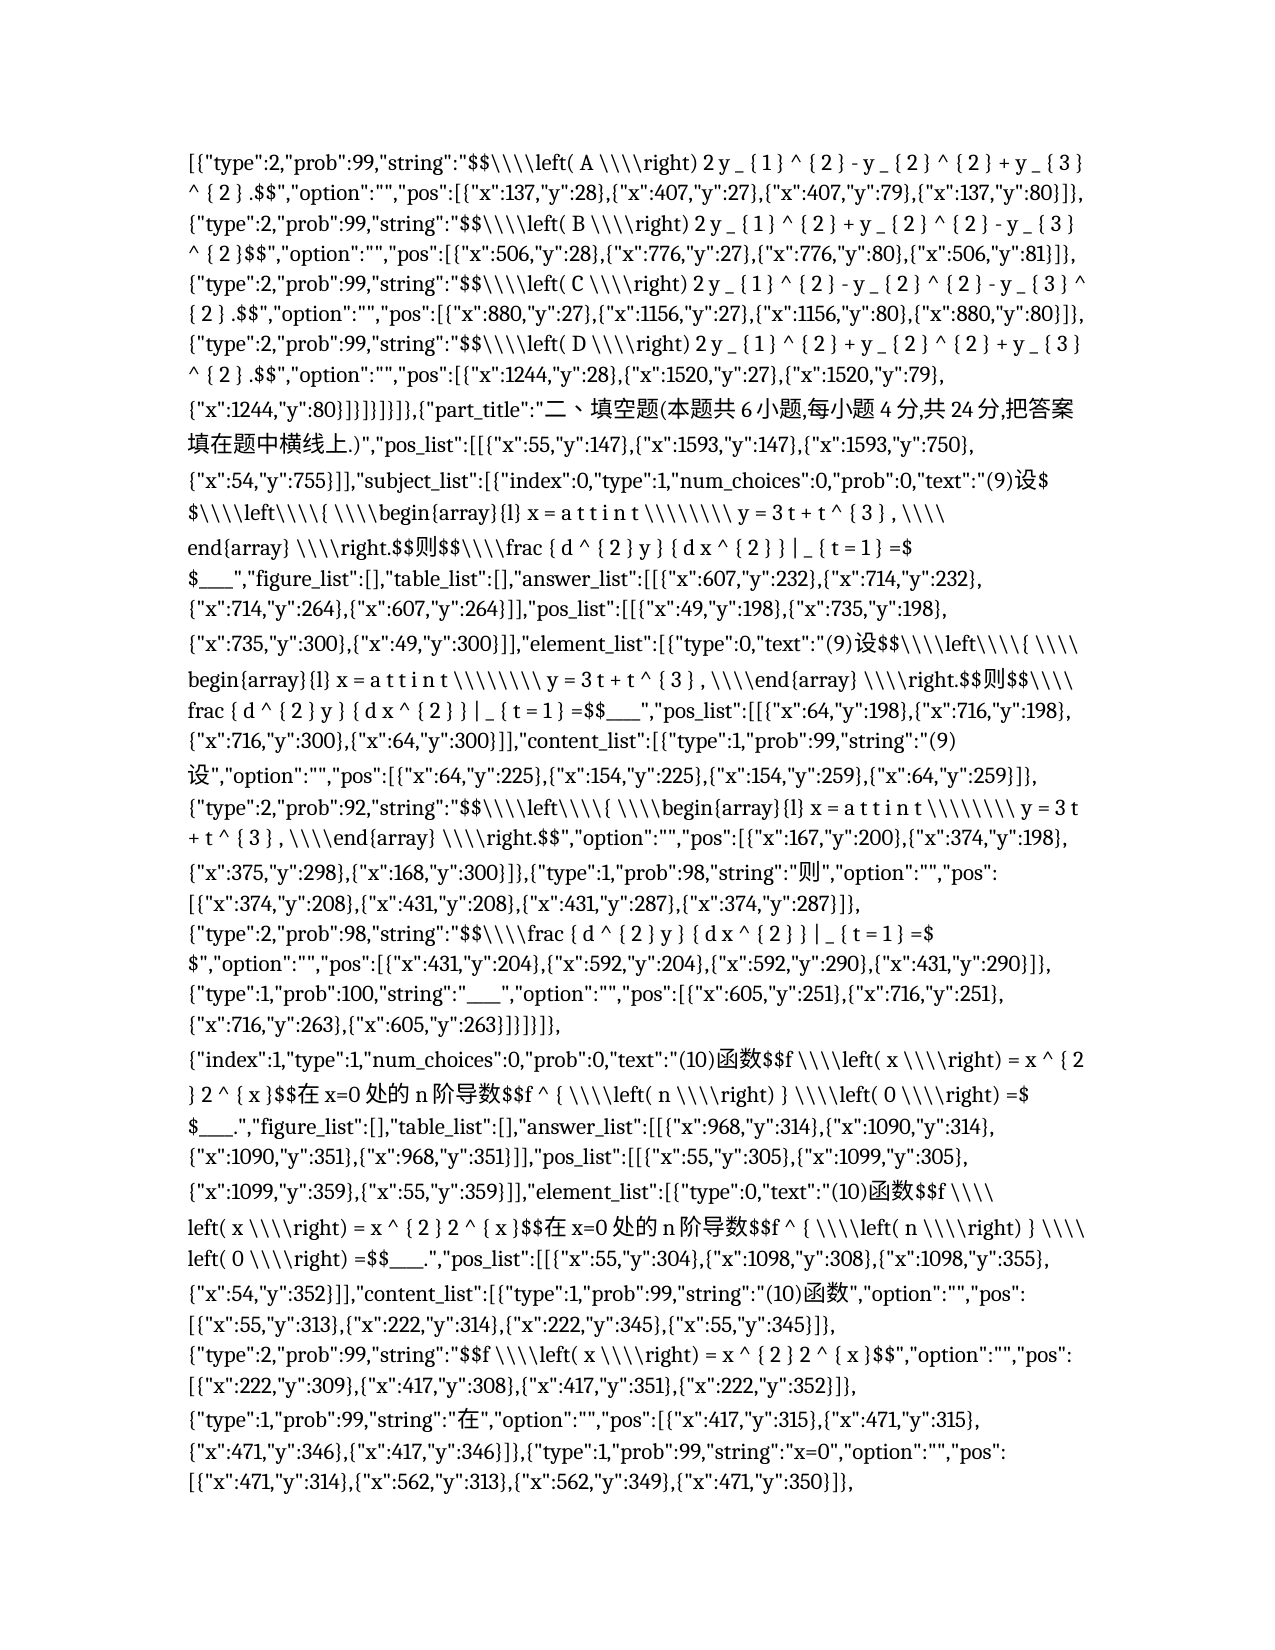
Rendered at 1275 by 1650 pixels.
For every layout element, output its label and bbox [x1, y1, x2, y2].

text [187, 150, 1087, 1495]
